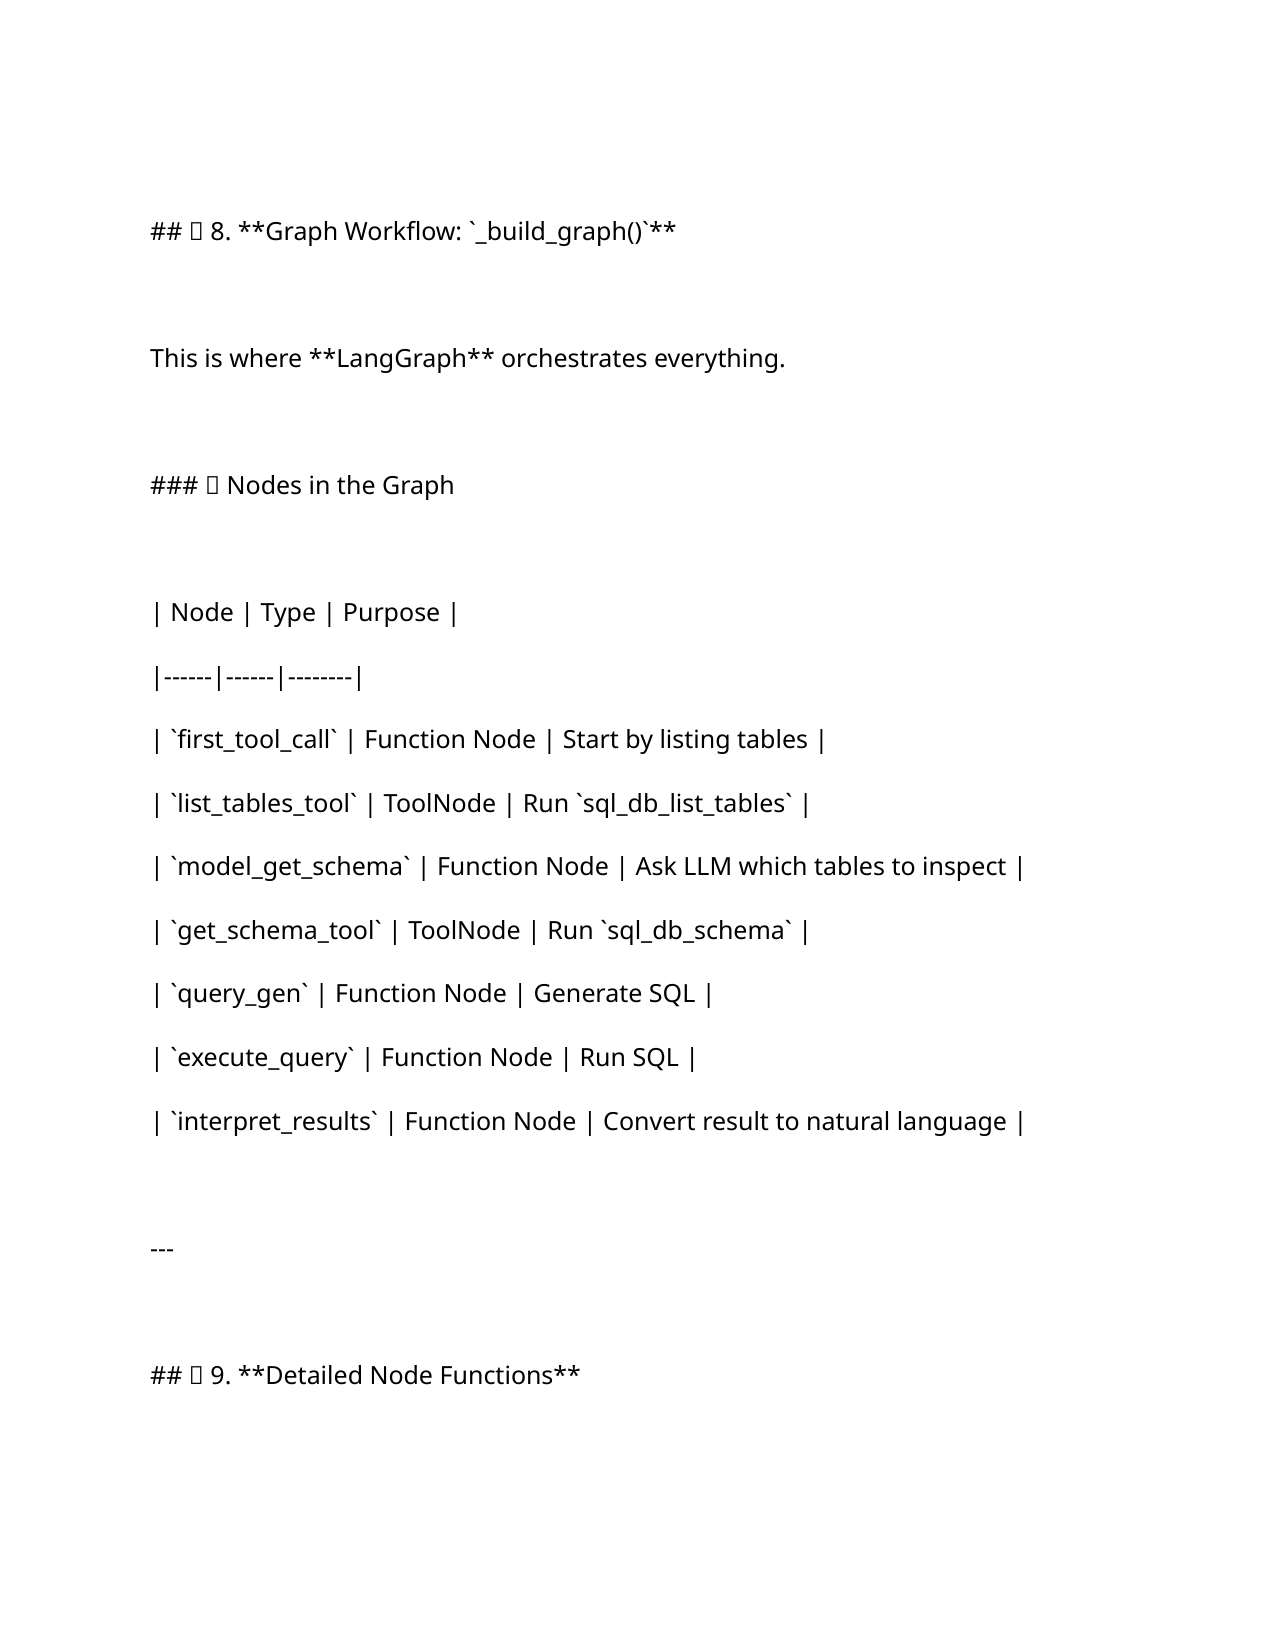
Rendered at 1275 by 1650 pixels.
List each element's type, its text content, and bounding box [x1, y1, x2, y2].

text | `execute_query` | Function Node | Run SQL | [150, 1039, 1125, 1074]
text | `list_tables_tool` | ToolNode | Run `sql_db_list_tables` | [150, 785, 1125, 819]
text ## 🔹 9. **Detailed Node Functions** [150, 1357, 1125, 1391]
text | `interpret_results` | Function Node | Convert result to natural language | [150, 1103, 1125, 1137]
text | `get_schema_tool` | ToolNode | Run `sql_db_schema` | [150, 912, 1125, 947]
text | `first_tool_call` | Function Node | Start by listing tables | [150, 722, 1125, 756]
text |------|------|--------| [150, 658, 1125, 692]
text ### 🧱 Nodes in the Graph [150, 468, 1125, 502]
text | Node | Type | Purpose | [150, 595, 1125, 629]
text | `query_gen` | Function Node | Generate SQL | [150, 976, 1125, 1010]
text | `model_get_schema` | Function Node | Ask LLM which tables to inspect | [150, 849, 1125, 883]
text ## 🔹 8. **Graph Workflow: `_build_graph()`** [150, 213, 1125, 248]
text --- [150, 1230, 1125, 1264]
text This is where **LangGraph** orchestrates everything. [150, 341, 1125, 375]
